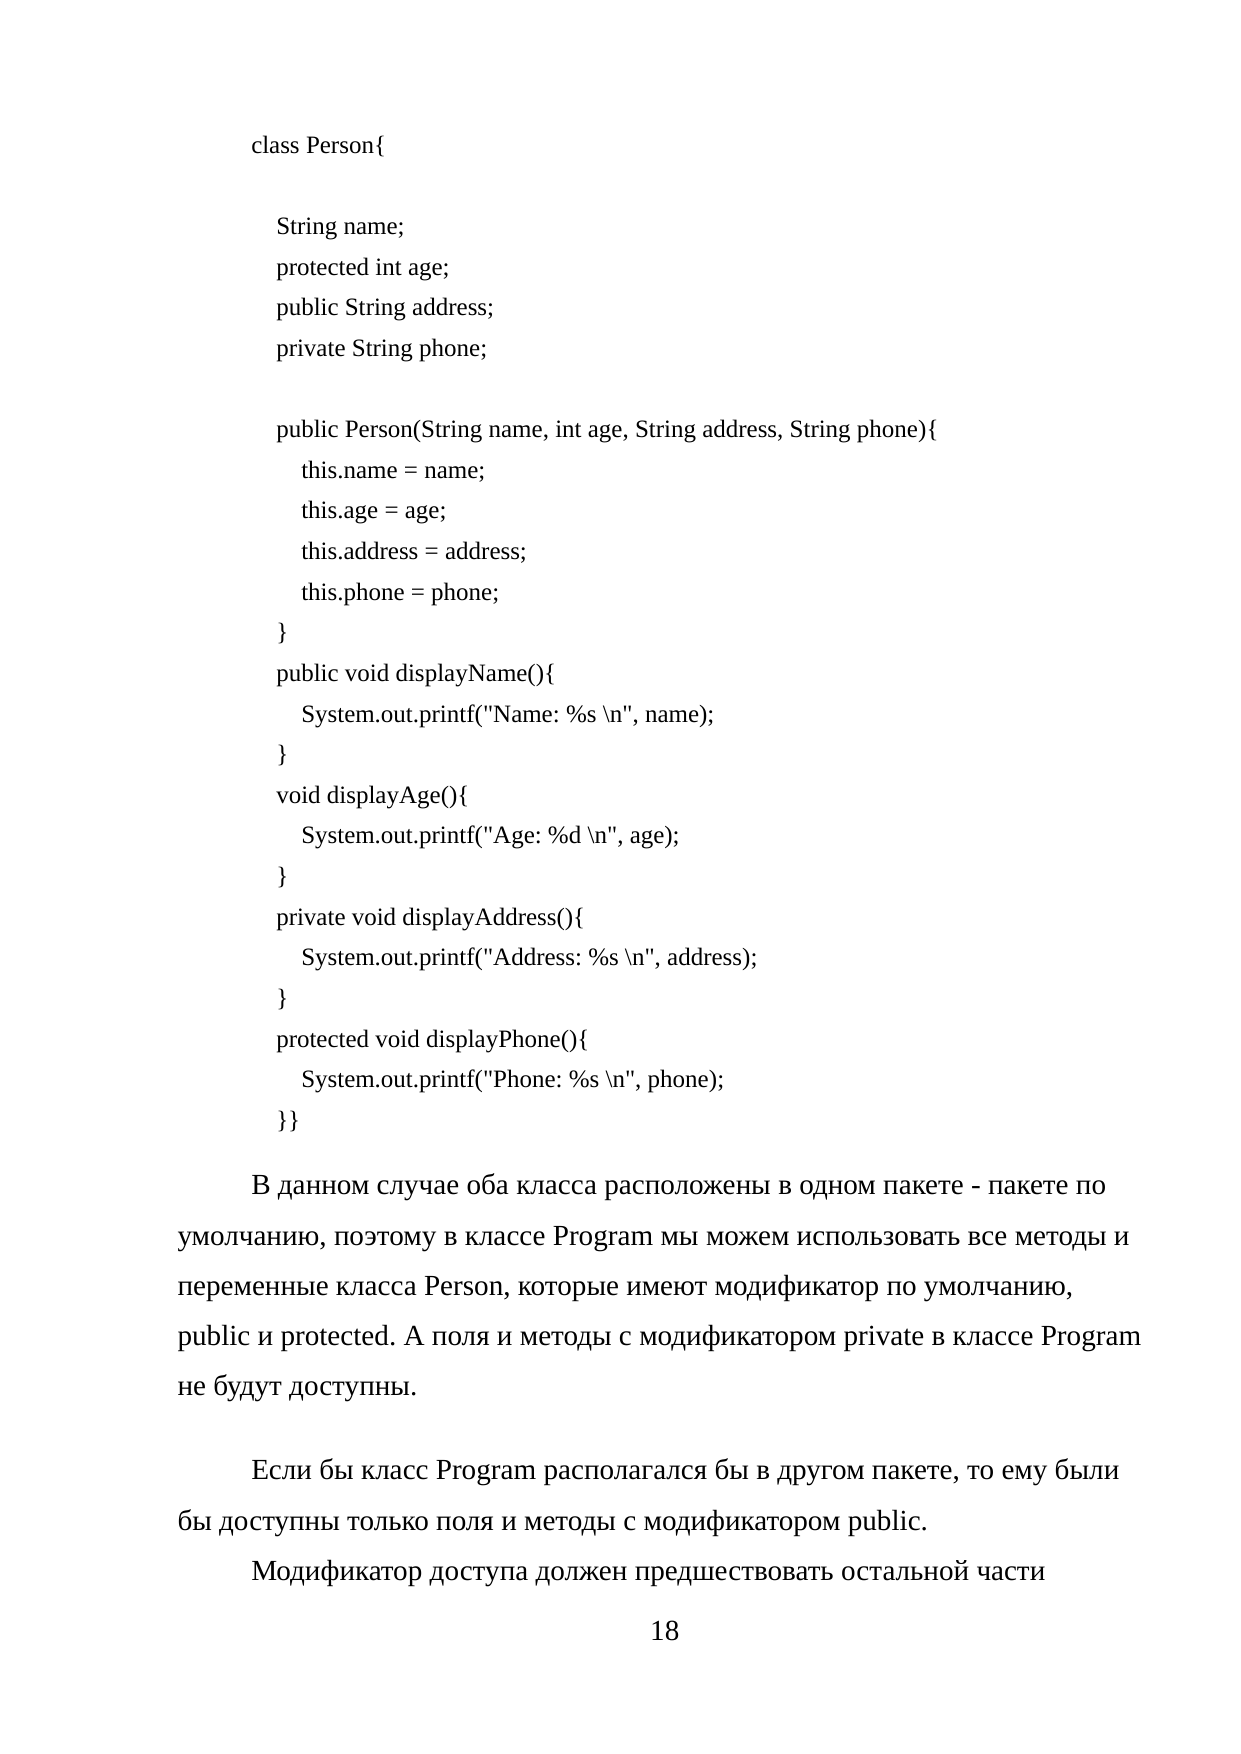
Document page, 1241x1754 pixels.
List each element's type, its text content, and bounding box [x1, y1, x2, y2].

text void displayAge(){ [177, 768, 1152, 809]
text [177, 1553, 1152, 1587]
text } [177, 971, 1152, 1012]
text String name; [177, 199, 1152, 240]
text Если бы класс Program располагался бы в другом пакете, то ему были бы доступны только поля и методы с модификатором public. [177, 1452, 1152, 1536]
text System.out.printf("Address: %s \n", address); [177, 931, 1152, 971]
text В данном случае оба класса расположены в одном пакете - пакете по умолчанию, поэтому в классе Program мы можем использовать все методы и переменные класса Person, которые имеют модификатор по умолчанию, public и protected. А поля и методы с модификатором private в классе Program не будут доступны. [177, 1167, 1152, 1402]
text this.age = age; [177, 484, 1152, 524]
text this.address = address; [177, 524, 1152, 565]
text System.out.printf("Phone: %s \n", phone); [177, 1052, 1152, 1093]
text private String phone; [177, 321, 1152, 362]
text }} [177, 1093, 1152, 1134]
text } [177, 849, 1152, 890]
text } [177, 606, 1152, 646]
text System.out.printf("Age: %d \n", age); [177, 809, 1152, 849]
text public Person(String name, int age, String address, String phone){ [177, 402, 1152, 443]
text System.out.printf("Name: %s \n", name); [177, 687, 1152, 727]
text protected int age; [177, 240, 1152, 281]
text this.name = name; [177, 443, 1152, 484]
text class Person{ [177, 118, 1152, 159]
text public String address; [177, 281, 1152, 321]
text public void displayName(){ [177, 646, 1152, 687]
text } [177, 727, 1152, 768]
text private void displayAddress(){ [177, 890, 1152, 931]
text this.phone = phone; [177, 565, 1152, 606]
text protected void displayPhone(){ [177, 1012, 1152, 1052]
